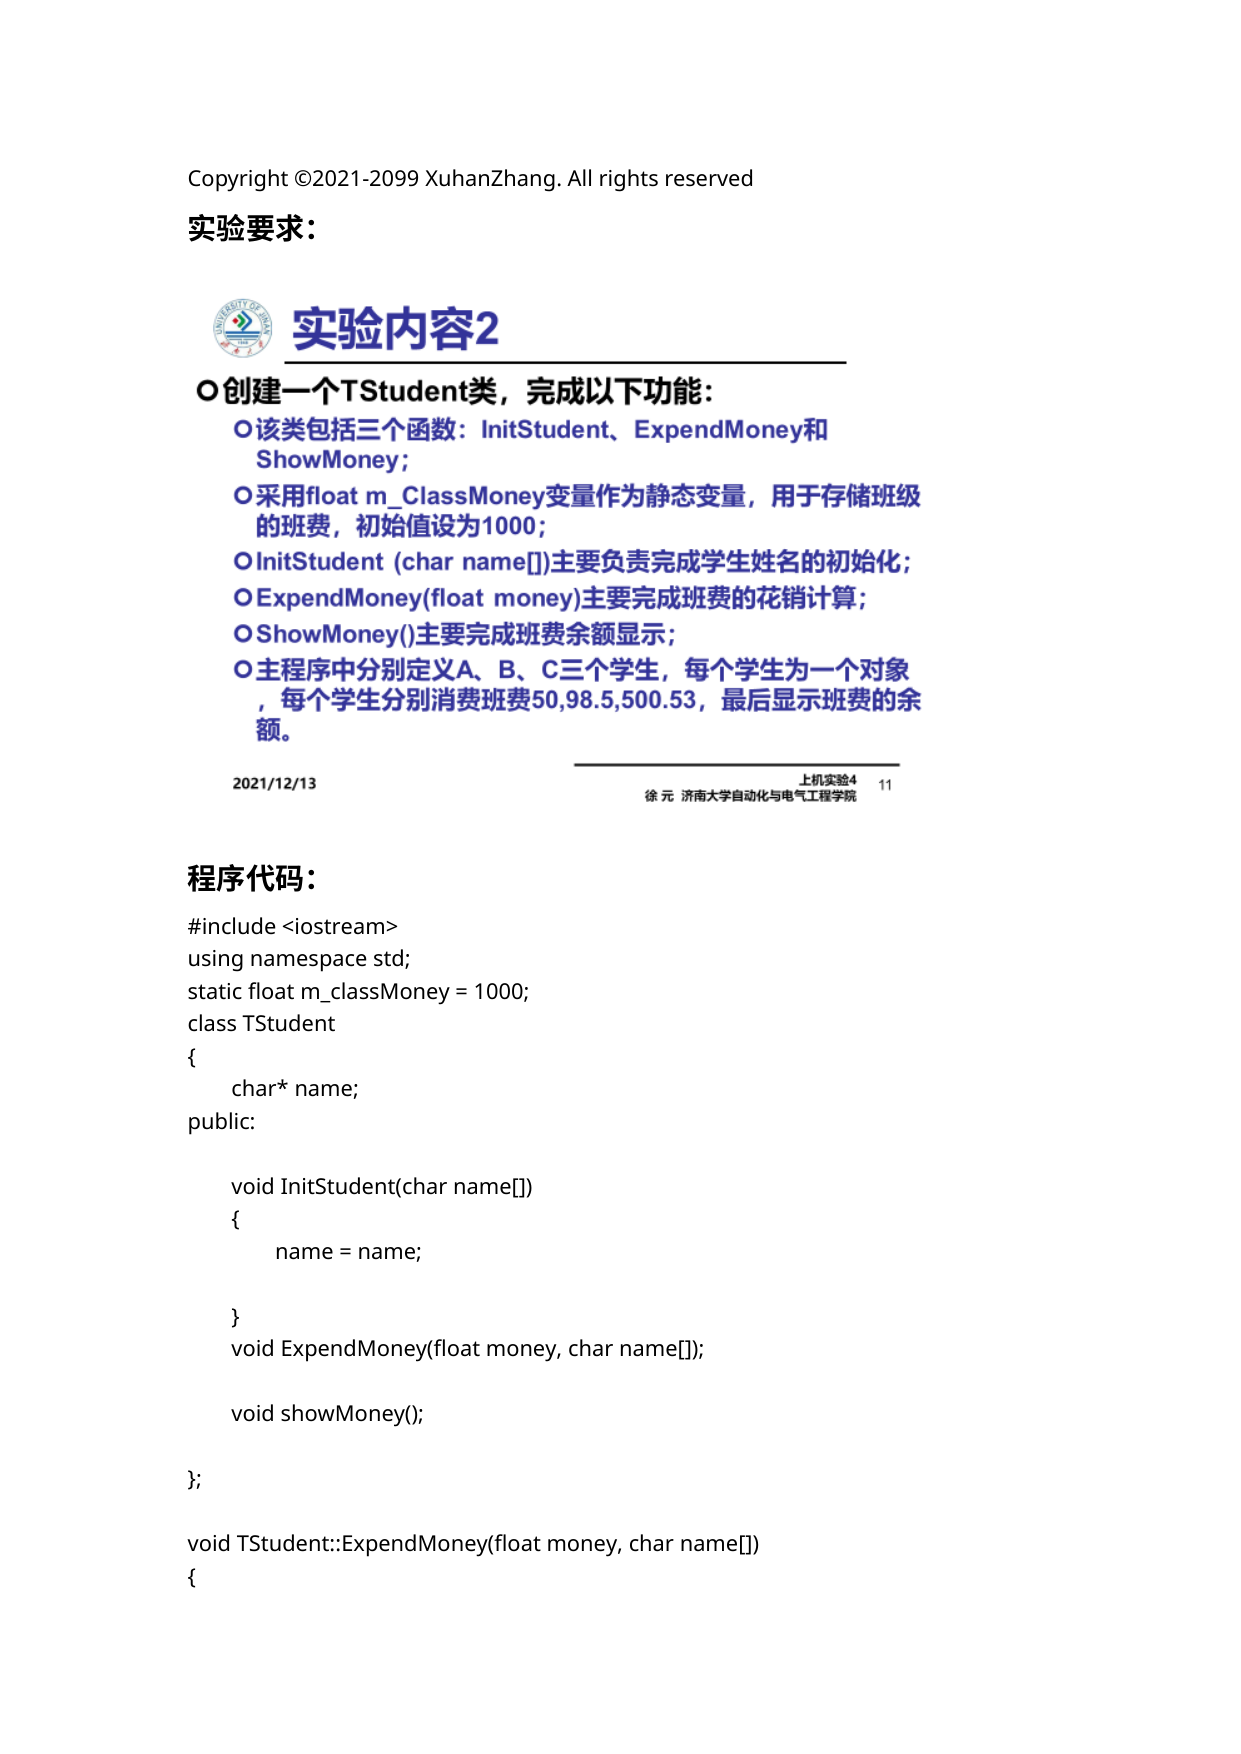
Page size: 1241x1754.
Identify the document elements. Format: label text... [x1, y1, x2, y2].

text Copyright ©2021-2099 XuhanZhang. All rights reserved [187, 162, 1053, 194]
text public: [187, 1104, 1053, 1137]
text { [187, 1559, 1053, 1592]
text { [187, 1039, 1053, 1072]
text { [187, 1202, 1053, 1234]
text 程序代码： [187, 844, 1053, 909]
text } [187, 1299, 1053, 1332]
text void ExpendMoney(float money, char name[]); [187, 1332, 1053, 1364]
text void showMoney(); [187, 1397, 1053, 1429]
text static float m_classMoney = 1000; [187, 974, 1053, 1007]
text class TStudent [187, 1007, 1053, 1039]
text #include <iostream> [187, 909, 1053, 942]
picture [187, 259, 938, 822]
text name = name; [187, 1234, 1053, 1267]
text void InitStudent(char name[]) [187, 1169, 1053, 1202]
text 实验要求： [187, 194, 1053, 259]
text char* name; [187, 1072, 1053, 1104]
text }; [187, 1462, 1053, 1494]
text using namespace std; [187, 942, 1053, 974]
text void TStudent::ExpendMoney(float money, char name[]) [187, 1527, 1053, 1559]
